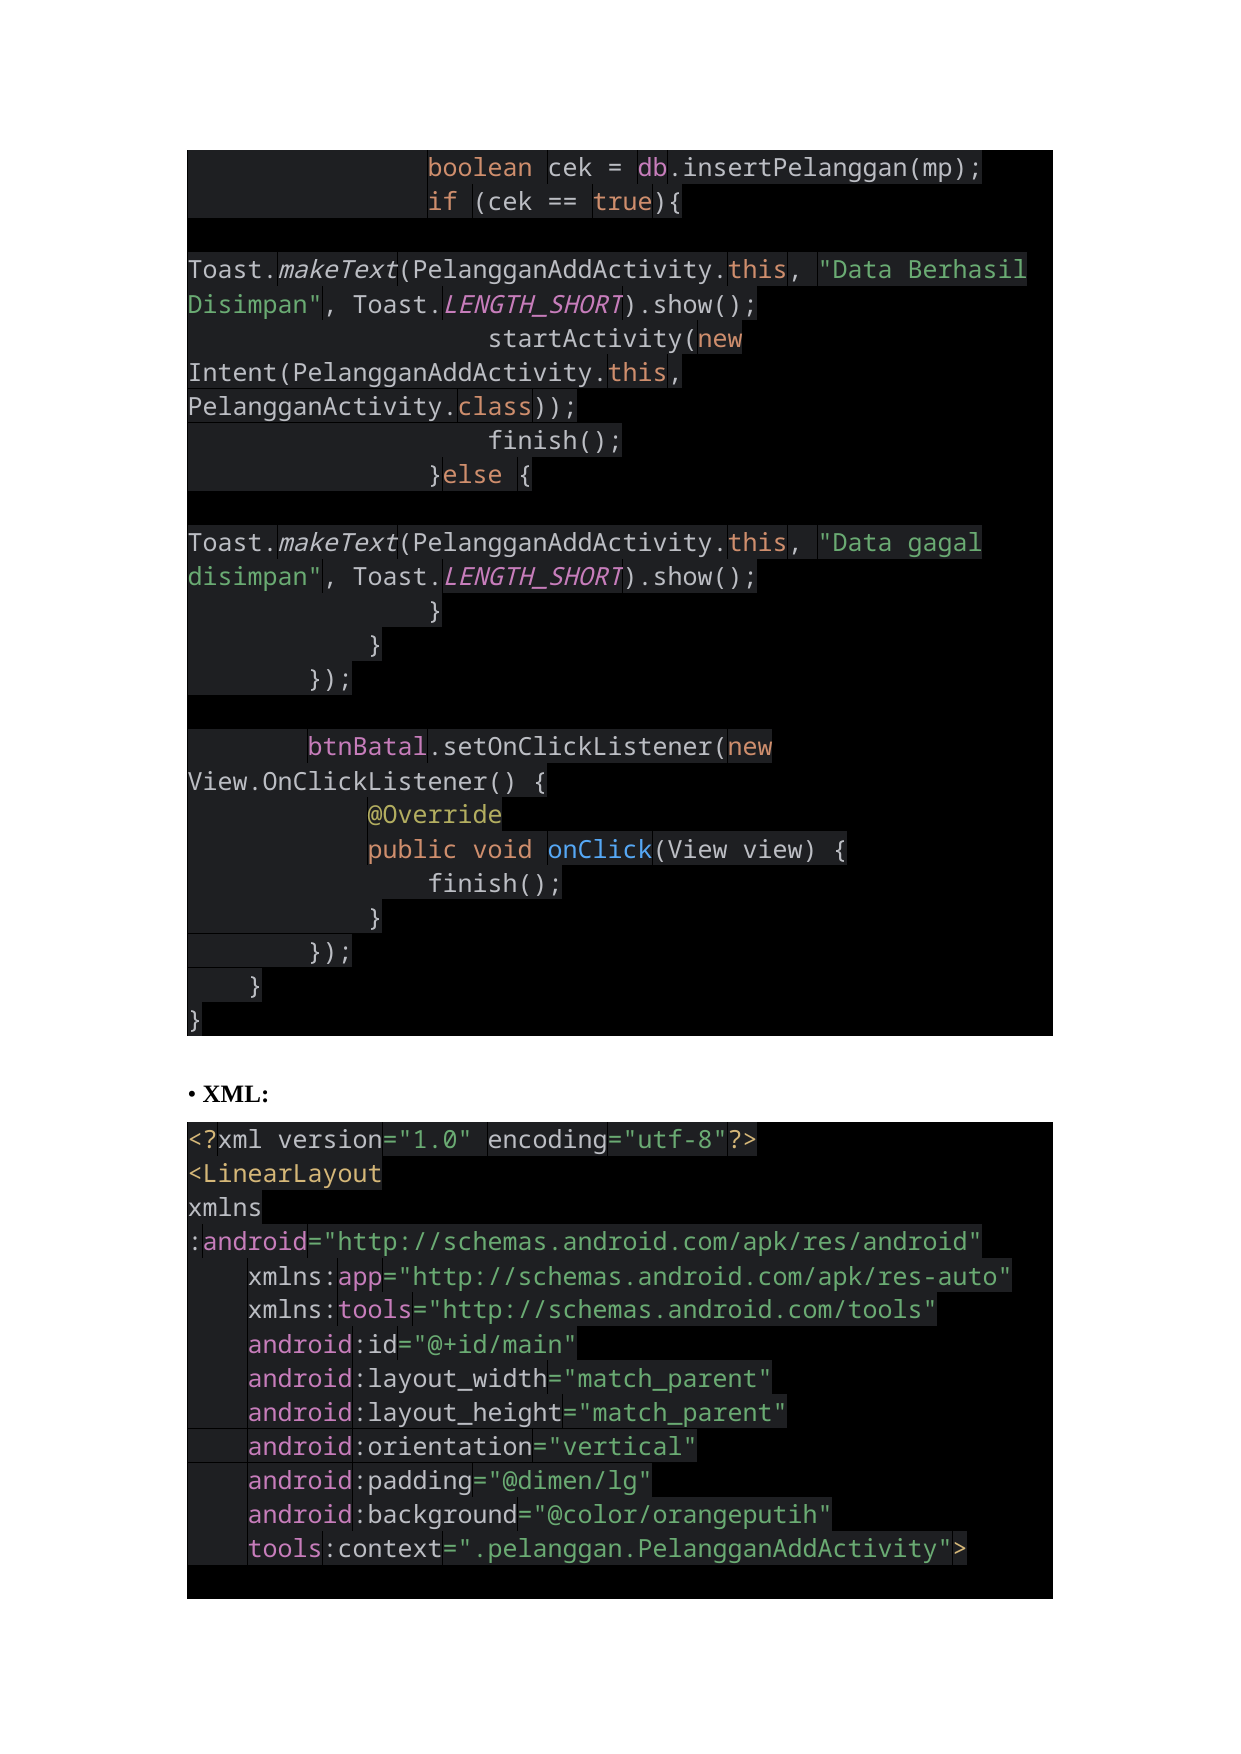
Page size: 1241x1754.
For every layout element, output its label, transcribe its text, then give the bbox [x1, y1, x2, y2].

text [187, 1122, 1053, 1599]
text • XML: [187, 1079, 1053, 1107]
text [187, 150, 1053, 1036]
